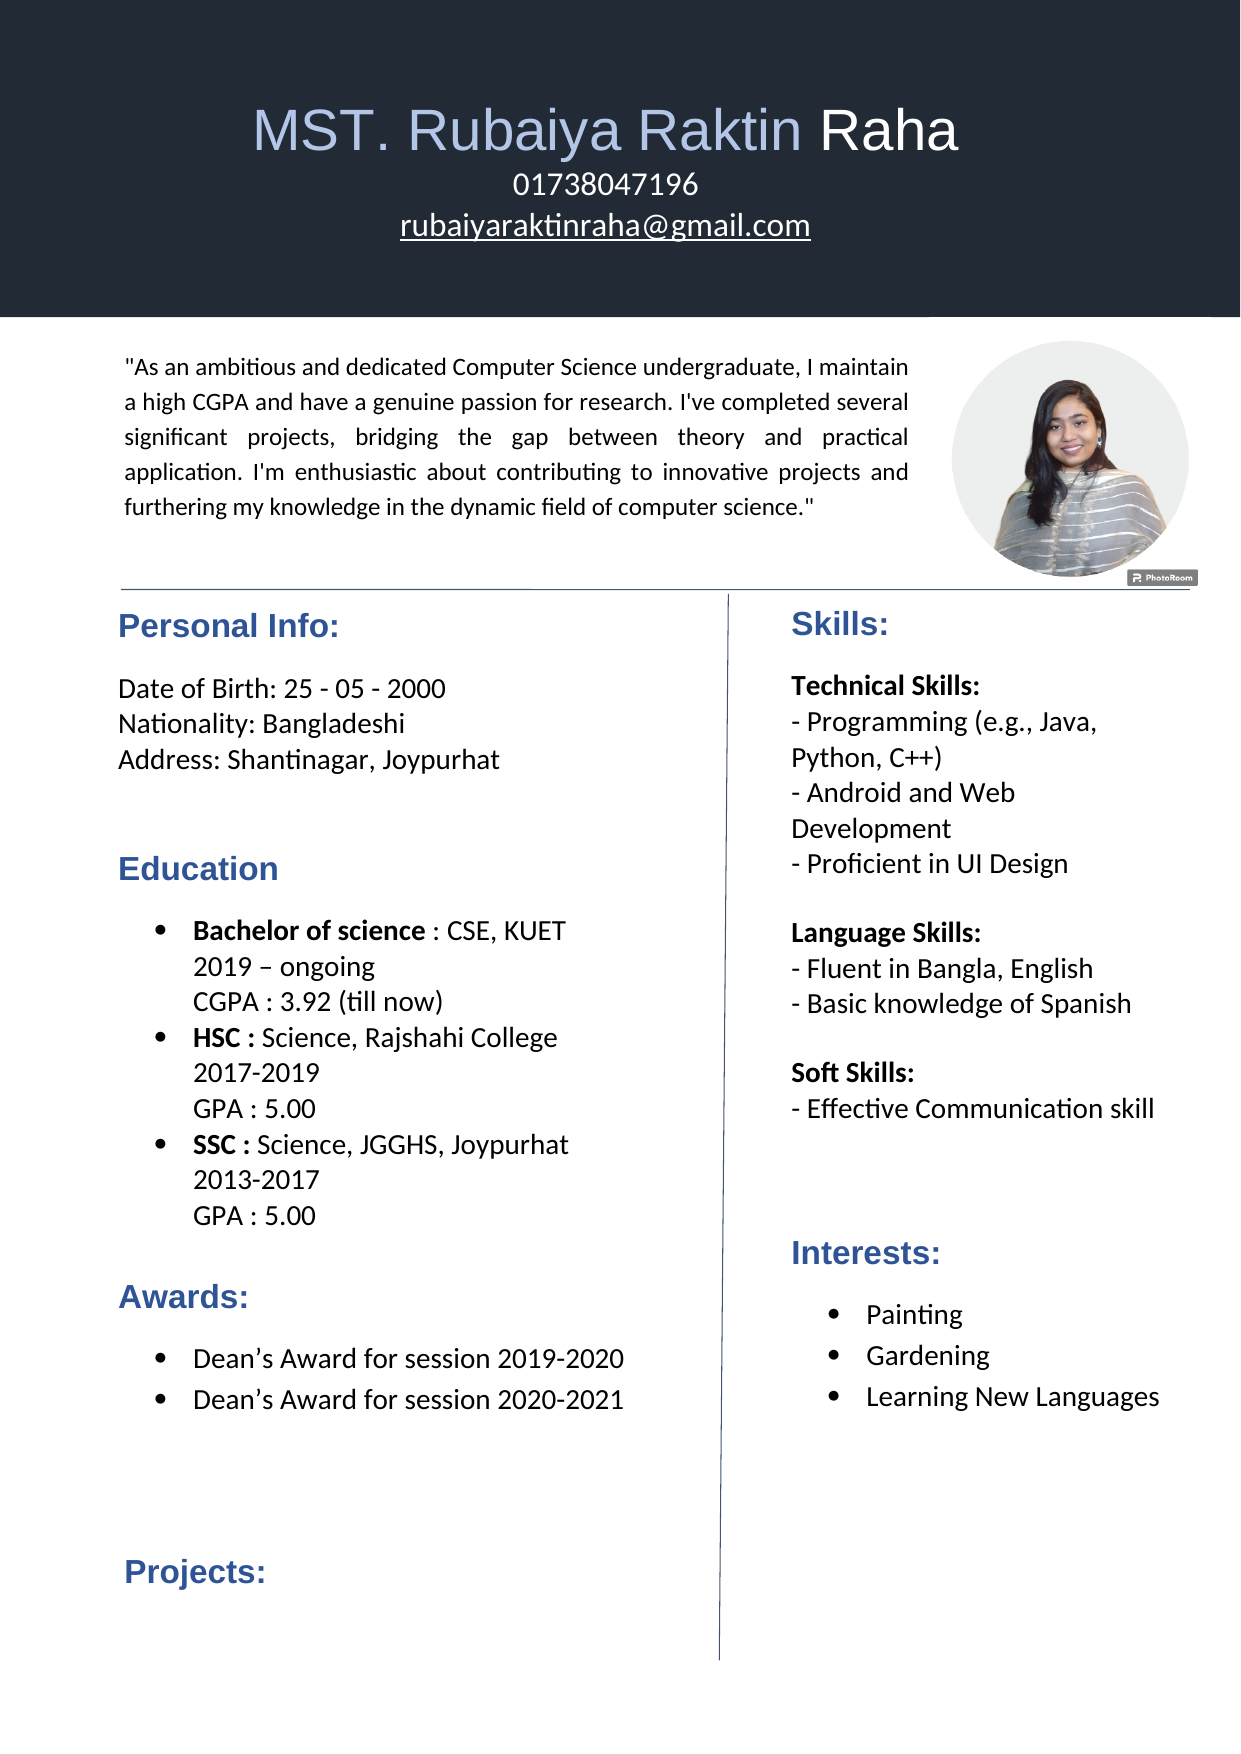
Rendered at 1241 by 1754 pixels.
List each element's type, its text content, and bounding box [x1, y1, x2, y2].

text "As an ambitious and dedicated Computer Science undergraduate, I maintain a high CGPA and have a genuine passion for research. I've completed several significant projects, bridging the gap between theory and practical application. I'm enthusiastic about contributing to innovative projects and furthering my knowledge in the dynamic field of computer science." [124, 351, 928, 522]
text Projects: [124, 696, 726, 1590]
text Projects: [721, 696, 1116, 1590]
picture [928, 317, 1212, 600]
